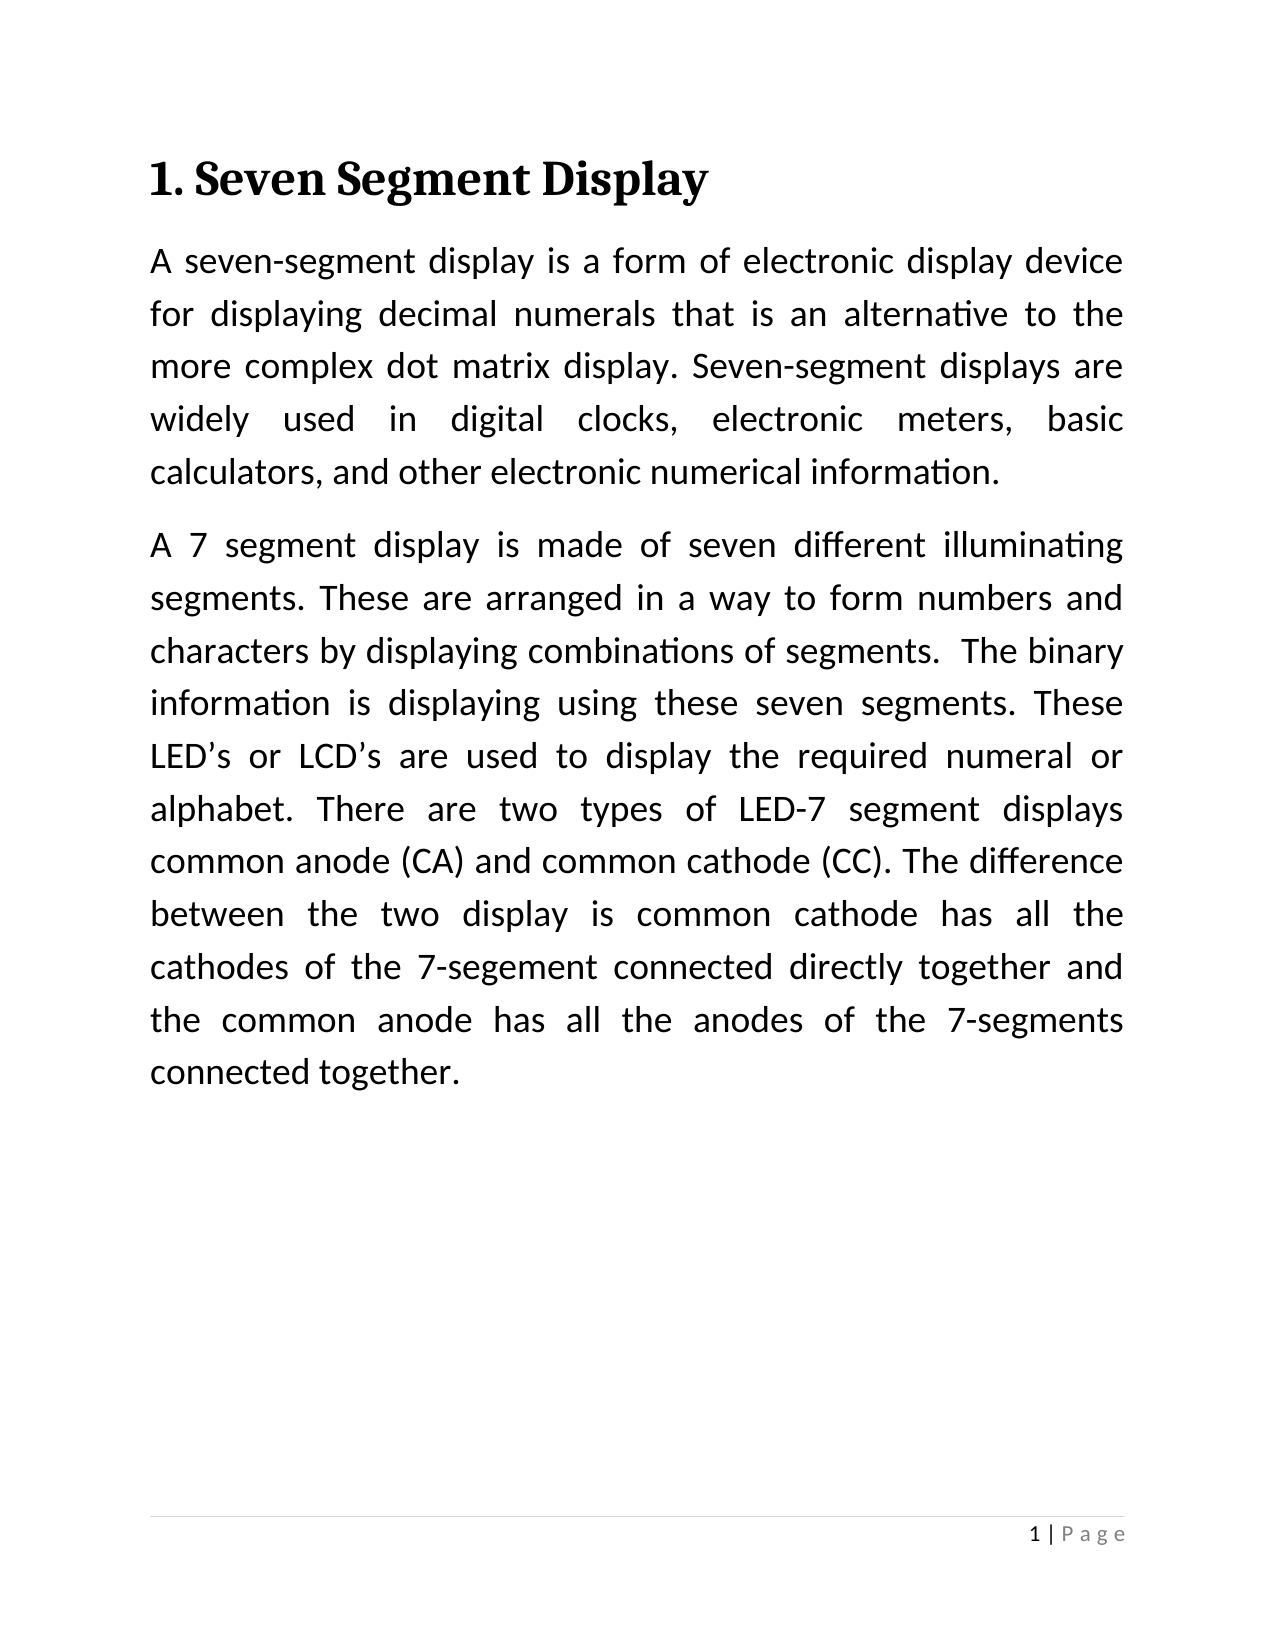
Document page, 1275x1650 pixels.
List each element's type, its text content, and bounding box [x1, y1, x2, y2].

text 1. Seven Segment Display [150, 150, 1125, 207]
text A 7 segment display is made of seven different illuminating segments. These are arranged in a way to form numbers and characters by displaying combinations of segments. The binary information is displaying using these seven segments. These LED’s or LCD’s are used to display the required numeral or alphabet. There are two types of LED-7 segment displays common anode (CA) and common cathode (CC). The difference between the two display is common cathode has all the cathodes of the 7-segement connected directly together and the common anode has all the anodes of the 7-segments connected together. [150, 521, 1125, 1094]
text A seven-segment display is a form of electronic display device for displaying decimal numerals that is an alternative to the more complex dot matrix display. Seven-segment displays are widely used in digital clocks, electronic meters, basic calculators, and other electronic numerical information. [150, 237, 1125, 493]
